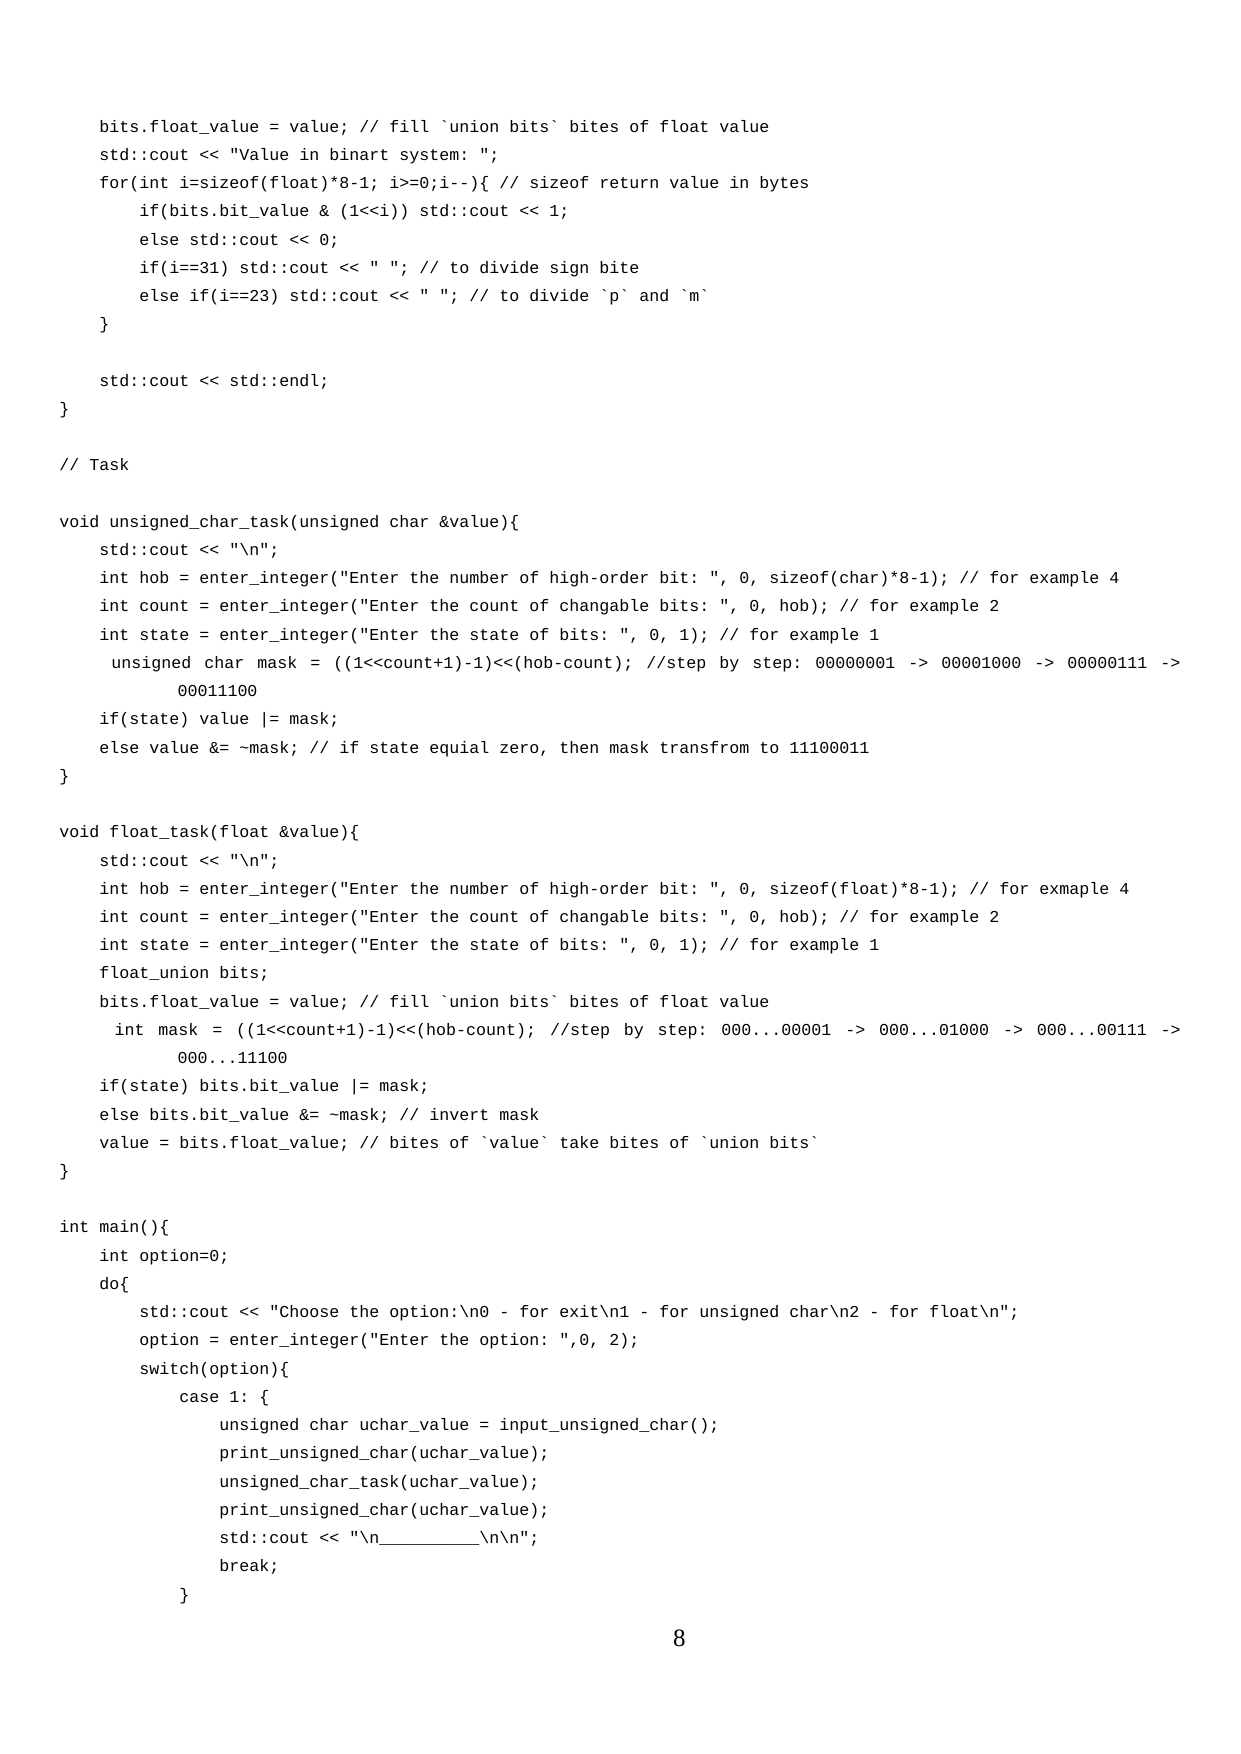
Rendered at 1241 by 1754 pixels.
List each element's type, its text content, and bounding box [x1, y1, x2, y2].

text switch(option){ [59, 1360, 1181, 1379]
text break; [59, 1558, 1181, 1577]
text else bits.bit_value &= ~mask; // invert mask [59, 1106, 1181, 1125]
text std::cout << "Value in binart system: "; [59, 146, 1181, 165]
text if(state) value |= mask; [59, 711, 1181, 730]
text print_unsigned_char(uchar_value); [59, 1445, 1181, 1464]
text int hob = enter_integer("Enter the number of high-order bit: ", 0, sizeof(char)*8-1); // for example 4 [59, 570, 1181, 589]
text unsigned_char_task(uchar_value); [59, 1473, 1181, 1492]
text bits.float_value = value; // fill `union bits` bites of float value [59, 993, 1181, 1012]
text int count = enter_integer("Enter the count of changable bits: ", 0, hob); // for example 2 [59, 908, 1181, 927]
text if(i==31) std::cout << " "; // to divide sign bite [59, 259, 1181, 278]
text bits.float_value = value; // fill `union bits` bites of float value [59, 118, 1181, 137]
text } [59, 767, 1181, 786]
text // Task [59, 457, 1181, 476]
text int option=0; [59, 1247, 1181, 1266]
text } [59, 400, 1181, 419]
text do{ [59, 1276, 1181, 1294]
text if(bits.bit_value & (1<<i)) std::cout << 1; [59, 203, 1181, 222]
text unsigned char mask = ((1<<count+1)-1)<<(hob-count); //step by step: 00000001 -> 00001000 -> 00000111 -> 00011100 [59, 654, 1181, 702]
text else if(i==23) std::cout << " "; // to divide `p` and `m` [59, 287, 1181, 306]
text std::cout << "\n"; [59, 852, 1181, 871]
text else value &= ~mask; // if state equial zero, then mask transfrom to 11100011 [59, 739, 1181, 758]
text int hob = enter_integer("Enter the number of high-order bit: ", 0, sizeof(float)*8-1); // for exmaple 4 [59, 880, 1181, 899]
text float_union bits; [59, 965, 1181, 984]
text value = bits.float_value; // bites of `value` take bites of `union bits` [59, 1134, 1181, 1153]
text print_unsigned_char(uchar_value); [59, 1501, 1181, 1520]
text else std::cout << 0; [59, 231, 1181, 250]
text for(int i=sizeof(float)*8-1; i>=0;i--){ // sizeof return value in bytes [59, 174, 1181, 193]
text option = enter_integer("Enter the option: ",0, 2); [59, 1332, 1181, 1351]
text int main(){ [59, 1219, 1181, 1238]
text case 1: { [59, 1388, 1181, 1407]
text int count = enter_integer("Enter the count of changable bits: ", 0, hob); // for example 2 [59, 598, 1181, 617]
text std::cout << "Choose the option:\n0 - for exit\n1 - for unsigned char\n2 - for float\n"; [59, 1304, 1181, 1323]
text if(state) bits.bit_value |= mask; [59, 1078, 1181, 1097]
text } [59, 316, 1181, 334]
text std::cout << std::endl; [59, 372, 1181, 391]
text std::cout << "\n"; [59, 542, 1181, 560]
text } [59, 1163, 1181, 1181]
text } [59, 1586, 1181, 1605]
text void float_task(float &value){ [59, 824, 1181, 843]
text unsigned char uchar_value = input_unsigned_char(); [59, 1417, 1181, 1436]
text void unsigned_char_task(unsigned char &value){ [59, 513, 1181, 532]
text int state = enter_integer("Enter the state of bits: ", 0, 1); // for example 1 [59, 937, 1181, 956]
text int state = enter_integer("Enter the state of bits: ", 0, 1); // for example 1 [59, 626, 1181, 645]
text int mask = ((1<<count+1)-1)<<(hob-count); //step by step: 000...00001 -> 000...01000 -> 000...00111 -> 000...11100 [59, 1021, 1181, 1068]
text std::cout << "\n__________\n\n"; [59, 1529, 1181, 1548]
